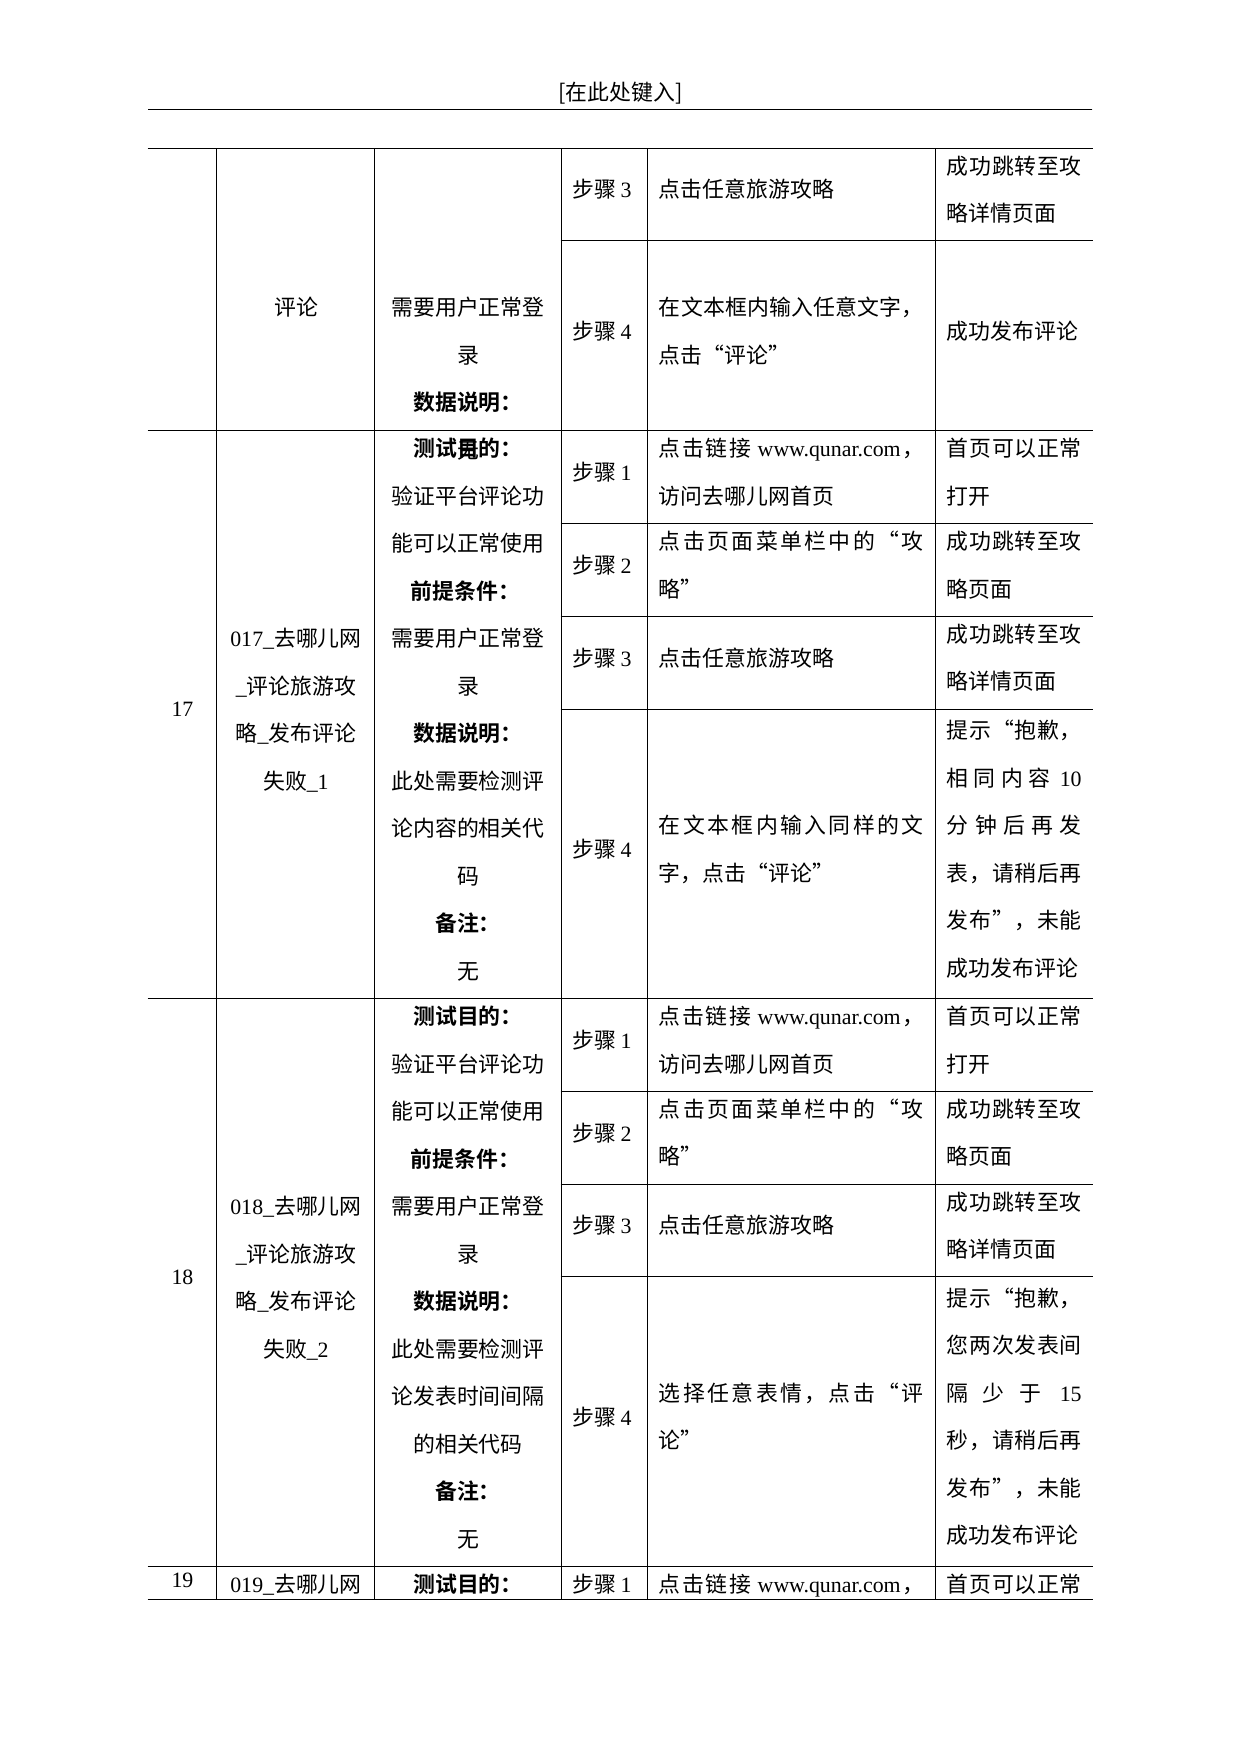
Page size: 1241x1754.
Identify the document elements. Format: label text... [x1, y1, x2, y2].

table_cell 在文本框内输入任意文字，点击“评论” [648, 241, 935, 430]
table_cell 步骤4 [562, 241, 647, 430]
table_cell 测试目的： 验证平台评论功能可以正常使用 前提条件： 需要用户正常登录 数据说明： 此处需要检测评论发表时间间隔的相关代码 备注： 无 [375, 999, 561, 1566]
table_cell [217, 1567, 374, 1598]
table_cell 步骤3 [562, 1185, 647, 1276]
table_cell 成功跳转至攻略详情页面 [936, 1185, 1093, 1276]
table_cell 成功发布评论 [936, 241, 1093, 430]
table_cell 成功跳转至攻略详情页面 [936, 149, 1093, 240]
table_cell 点击任意旅游攻略 [648, 617, 935, 708]
table_cell 成功跳转至攻略页面 [936, 524, 1093, 616]
table_cell 选择任意表情，点击“评论” [648, 1277, 935, 1566]
table_cell 点击任意旅游攻略 [648, 1185, 935, 1276]
table_cell 19 [148, 1567, 216, 1598]
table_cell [375, 1567, 561, 1598]
table_cell 在文本框内输入同样的文字，点击“评论” [648, 710, 935, 998]
table_cell 017_去哪儿网_评论旅游攻略_发布评论失败_1 [217, 431, 374, 998]
table_cell 点击链接www.qunar.com，访问去哪儿网首页 [648, 999, 935, 1091]
table_cell 点击任意旅游攻略 [648, 149, 935, 240]
table_cell 步骤1 [562, 999, 647, 1091]
table_cell 步骤3 [562, 149, 647, 240]
table_cell 步骤2 [562, 524, 647, 616]
table_cell 18 [148, 999, 216, 1566]
table_cell 成功跳转至攻略页面 [936, 1092, 1093, 1183]
table_cell 步骤1 [562, 1567, 647, 1598]
table_cell 步骤4 [562, 710, 647, 998]
table_cell 17 [148, 431, 216, 998]
table_cell 测试目的： 验证平台评论功能可以正常使用 前提条件： 需要用户正常登录 数据说明： 此处需要检测评论内容的相关代码 备注： 无 [375, 431, 561, 998]
table_cell 提示“抱歉，您两次发表间隔少于15秒，请稍后再发布”，未能成功发布评论 [936, 1277, 1093, 1566]
table_cell 首页可以正常打开 [936, 1567, 1093, 1598]
table_cell 成功跳转至攻略详情页面 [936, 617, 1093, 708]
table_cell 018_去哪儿网_评论旅游攻略_发布评论失败_2 [217, 999, 374, 1566]
table_cell 首页可以正常打开 [936, 431, 1093, 523]
table_cell 点击页面菜单栏中的“攻略” [648, 524, 935, 616]
table_cell 点击页面菜单栏中的“攻略” [648, 1092, 935, 1183]
table_cell 提示“抱歉，相同内容10分钟后再发表，请稍后再发布”，未能成功发布评论 [936, 710, 1093, 998]
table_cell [648, 1567, 935, 1598]
table_cell 点击链接www.qunar.com，访问去哪儿网首页 [648, 431, 935, 523]
table_cell 步骤4 [562, 1277, 647, 1566]
table_cell 步骤2 [562, 1092, 647, 1183]
table_cell 步骤1 [562, 431, 647, 523]
table_cell 首页可以正常打开 [936, 999, 1093, 1091]
table_cell 步骤3 [562, 617, 647, 708]
